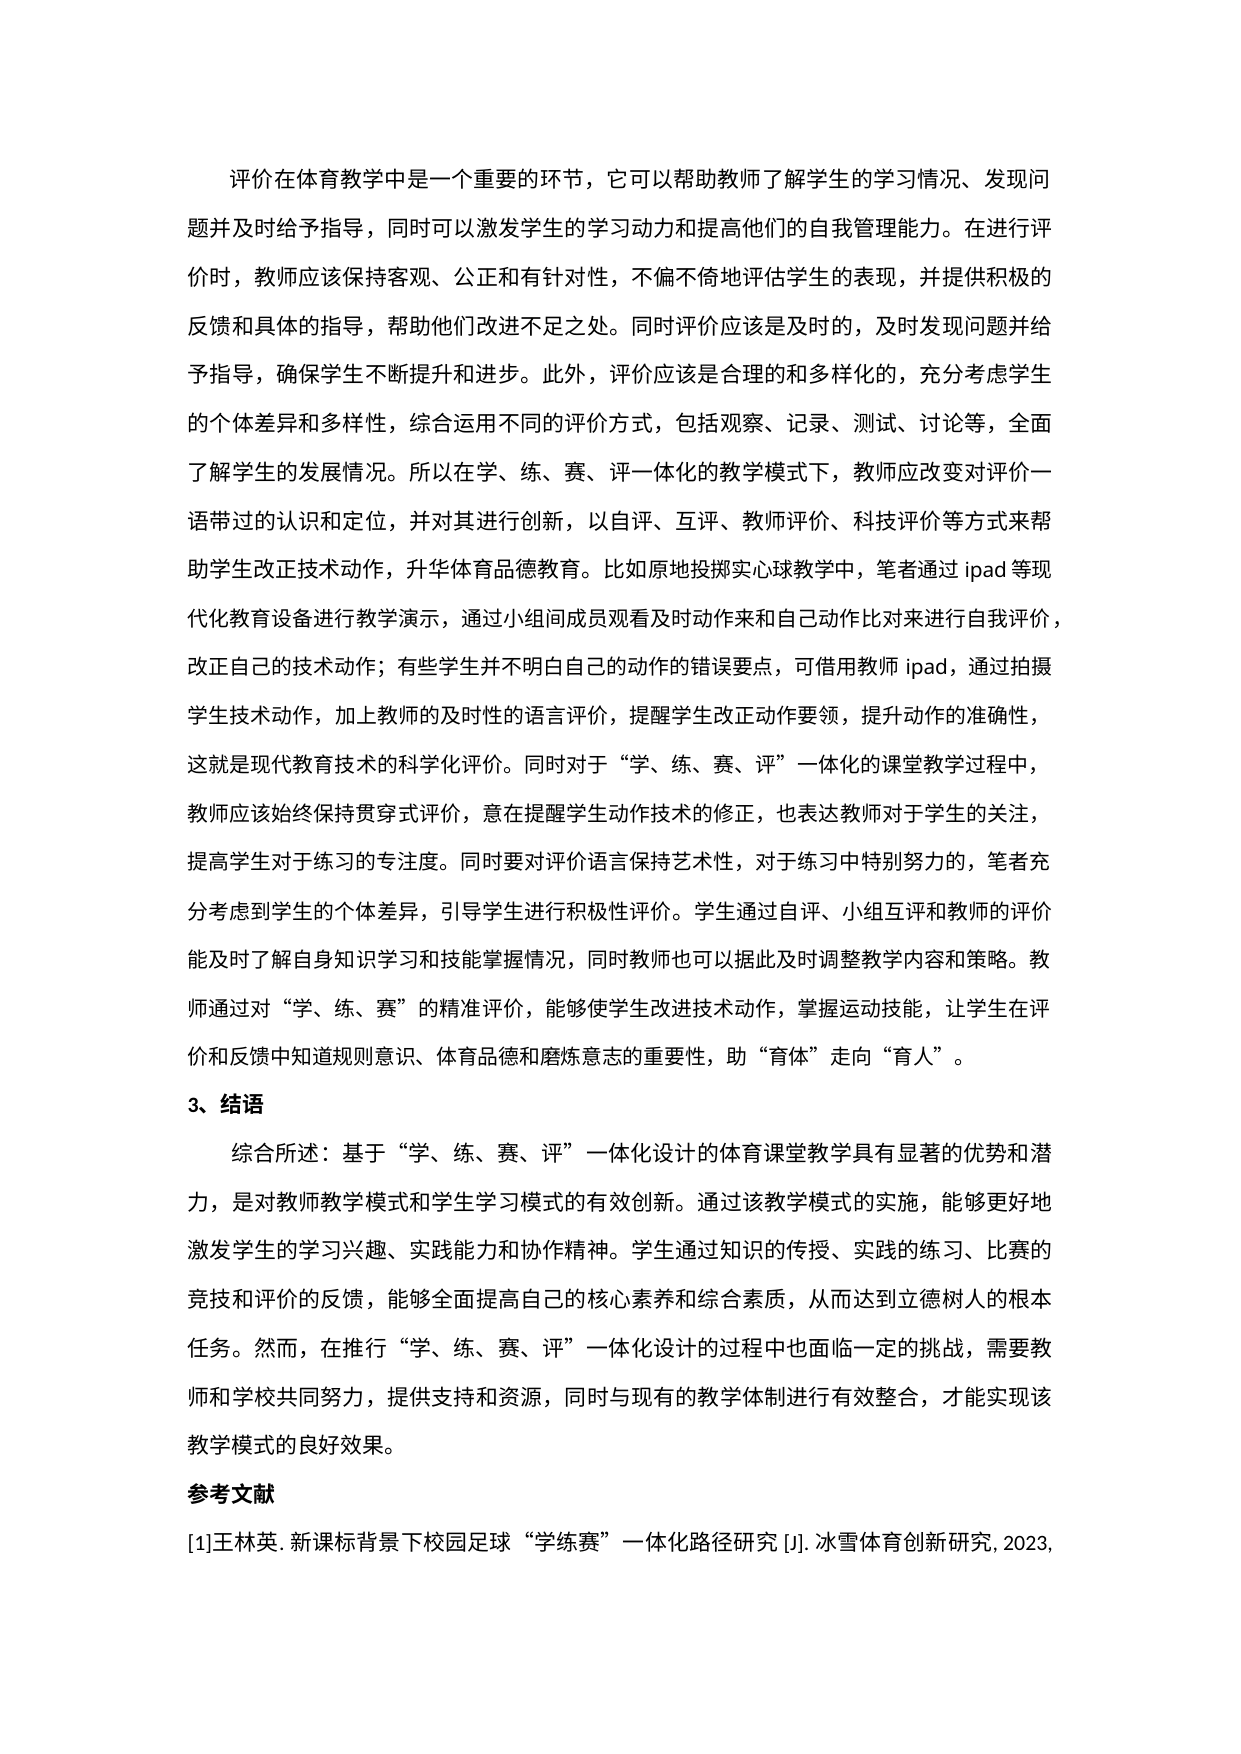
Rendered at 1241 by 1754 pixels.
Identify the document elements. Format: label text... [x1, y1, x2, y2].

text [187, 1524, 1053, 1557]
text 综合所述：基于“学、练、赛、评”一体化设计的体育课堂教学具有显著的优势和潜力，是对教师教学模式和学生学习模式的有效创新。通过该教学模式的实施，能够更好地激发学生的学习兴趣、实践能力和协作精神。学生通过知识的传授、实践的练习、比赛的竞技和评价的反馈，能够全面提高自己的核心素养和综合素质，从而达到立德树人的根本任务。然而，在推行“学、练、赛、评”一体化设计的过程中也面临一定的挑战，需要教师和学校共同努力，提供支持和资源，同时与现有的教学体制进行有效整合，才能实现该教学模式的良好效果。 [187, 1135, 1053, 1460]
text 参考文献 [187, 1476, 1053, 1509]
text 3、结语 [187, 1087, 1053, 1119]
text 评价在体育教学中是一个重要的环节，它可以帮助教师了解学生的学习情况、发现问题并及时给予指导，同时可以激发学生的学习动力和提高他们的自我管理能力。在进行评价时，教师应该保持客观、公正和有针对性，不偏不倚地评估学生的表现，并提供积极的反馈和具体的指导，帮助他们改进不足之处。同时评价应该是及时的，及时发现问题并给予指导，确保学生不断提升和进步。此外，评价应该是合理的和多样化的，充分考虑学生的个体差异和多样性，综合运用不同的评价方式，包括观察、记录、测试、讨论等，全面了解学生的发展情况。所以在学、练、赛、评一体化的教学模式下，教师应改变对评价一语带过的认识和定位，并对其进行创新，以自评、互评、教师评价、科技评价等方式来帮助学生改正技术动作，升华体育品德教育。比如原地投掷实心球教学中，笔者通过ipad等现代化教育设备进行教学演示，通过小组间成员观看及时动作来和自己动作比对来进行自我评价，改正自己的技术动作；有些学生并不明白自己的动作的错误要点，可借用教师ipad，通过拍摄学生技术动作，加上教师的及时性的语言评价，提醒学生改正动作要领，提升动作的准确性，这就是现代教育技术的科学化评价。同时对于“学、练、赛、评”一体化的课堂教学过程中，教师应该始终保持贯穿式评价，意在提醒学生动作技术的修正，也表达教师对于学生的关注，提高学生对于练习的专注度。同时要对评价语言保持艺术性，对于练习中特别努力的，笔者充分考虑到学生的个体差异，引导学生进行积极性评价。学生通过自评、小组互评和教师的评价能及时了解自身知识学习和技能掌握情况，同时教师也可以据此及时调整教学内容和策略。教师通过对“学、练、赛”的精准评价，能够使学生改进技术动作，掌握运动技能，让学生在评价和反馈中知道规则意识、体育品德和磨炼意志的重要性，助“育体”走向“育人”。 [187, 162, 1053, 1072]
